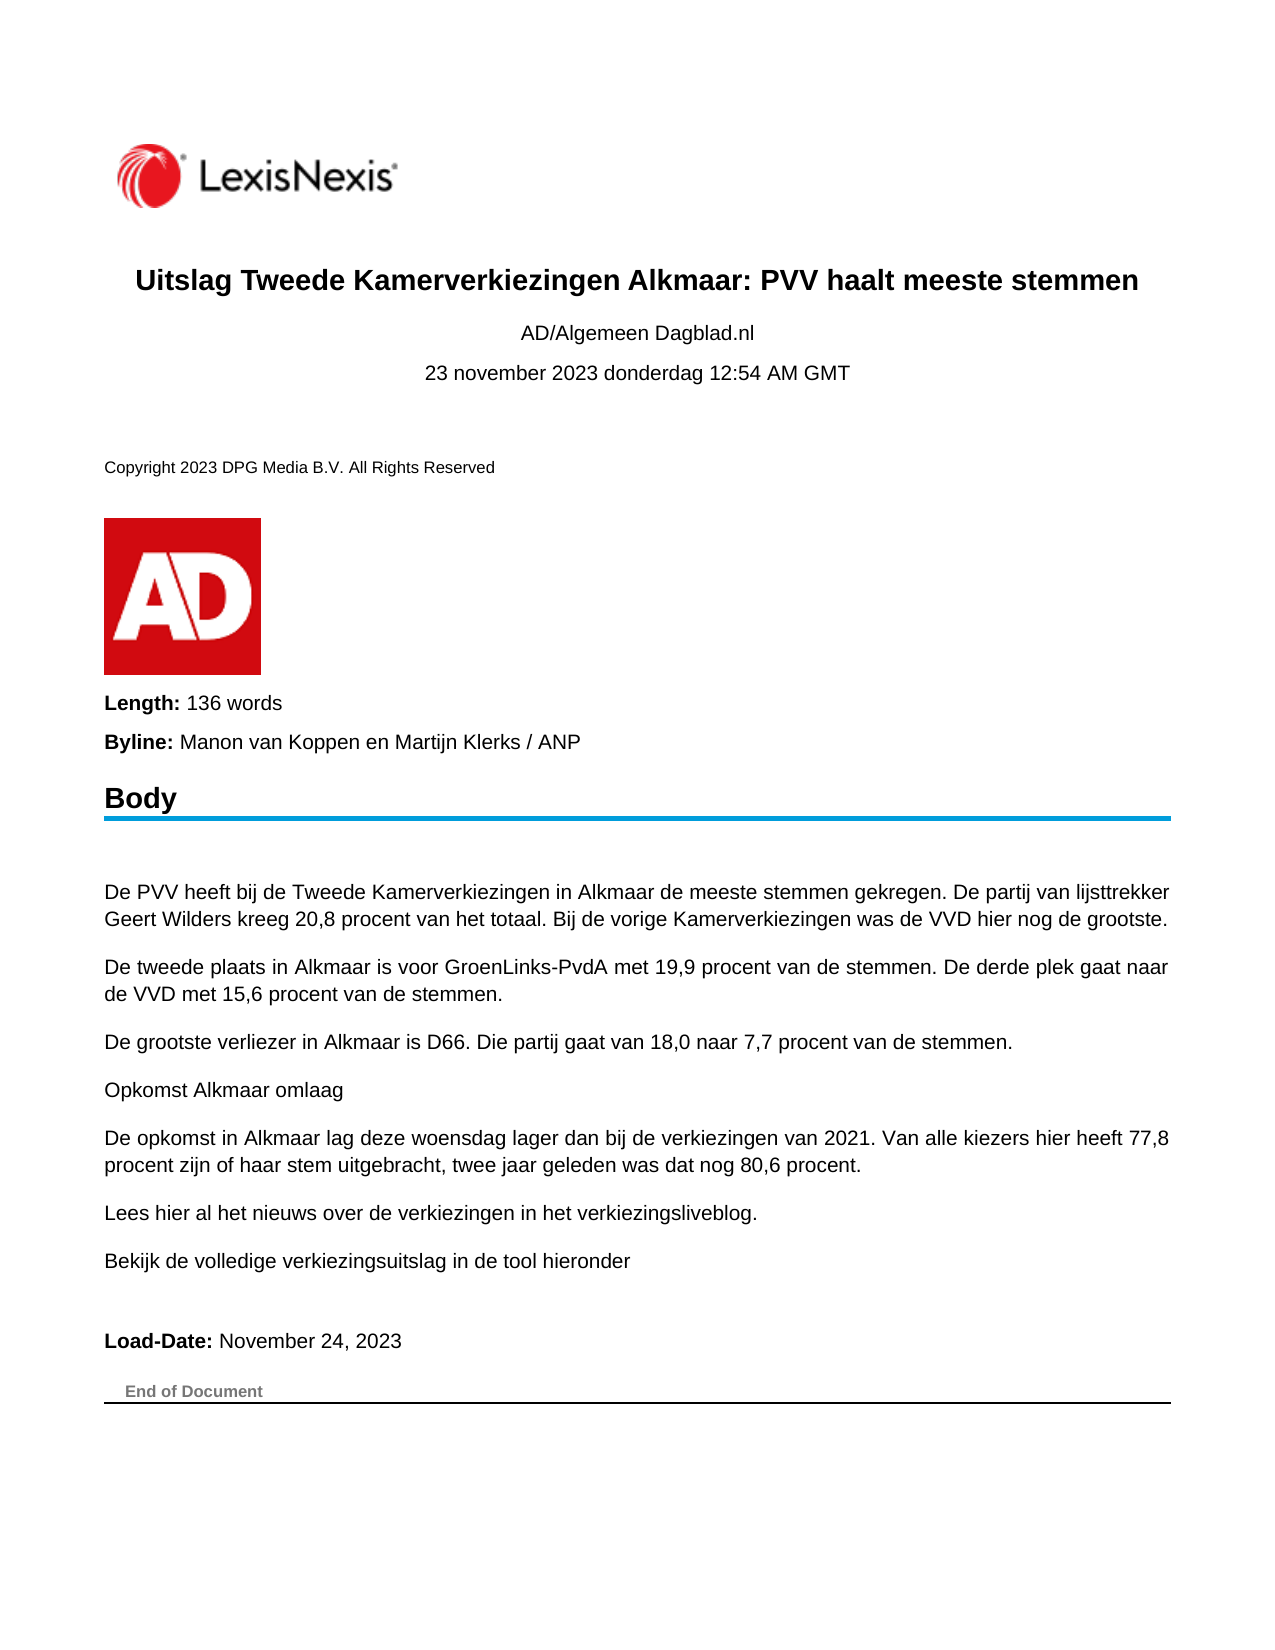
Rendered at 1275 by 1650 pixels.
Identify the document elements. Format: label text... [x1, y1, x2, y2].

text De grootste verliezer in Alkmaar is D66. Die partij gaat van 18,0 naar 7,7 procent van de stemmen. [104, 1027, 1171, 1054]
text Byline: Manon van Koppen en Martijn Klerks / ANP [104, 727, 1171, 754]
text Opkomst Alkmaar omlaag [104, 1074, 1171, 1102]
text Length: 136 words [104, 687, 1171, 714]
text De PVV heeft bij de Tweede Kamerverkiezingen in Alkmaar de meeste stemmen gekregen. De partij van lijsttrekker Geert Wilders kreeg 20,8 procent van het totaal. Bij de vorige Kamerverkiezingen was de VVD hier nog de grootste. [104, 877, 1171, 931]
text Load-Date: November 24, 2023 [104, 1297, 1171, 1353]
text Bekijk de volledige verkiezingsuitslag in de tool hieronder [104, 1245, 1171, 1272]
text 23 november 2023 donderdag 12:54 AM GMT [104, 357, 1171, 384]
text Body [104, 779, 1171, 814]
picture [104, 518, 261, 675]
text De opkomst in Alkmaar lag deze woensdag lager dan bij de verkiezingen van 2021. Van alle kiezers hier heeft 77,8 procent zijn of haar stem uitgebracht, twee jaar geleden was dat nog 80,6 procent. [104, 1122, 1171, 1177]
text Lees hier al het nieuws over de verkiezingen in het verkiezingsliveblog. [104, 1197, 1171, 1224]
text AD/Algemeen Dagblad.nl [104, 318, 1171, 345]
picture [104, 144, 412, 208]
text End of Document [125, 1382, 1171, 1401]
subtitle Uitslag Tweede Kamerverkiezingen Alkmaar: PVV haalt meeste stemmen [104, 261, 1171, 297]
text De tweede plaats in Alkmaar is voor GroenLinks-PvdA met 19,9 procent van de stemmen. De derde plek gaat naar de VVD met 15,6 procent van de stemmen. [104, 952, 1171, 1006]
text Copyright 2023 DPG Media B.V. All Rights Reserved [104, 426, 1171, 477]
